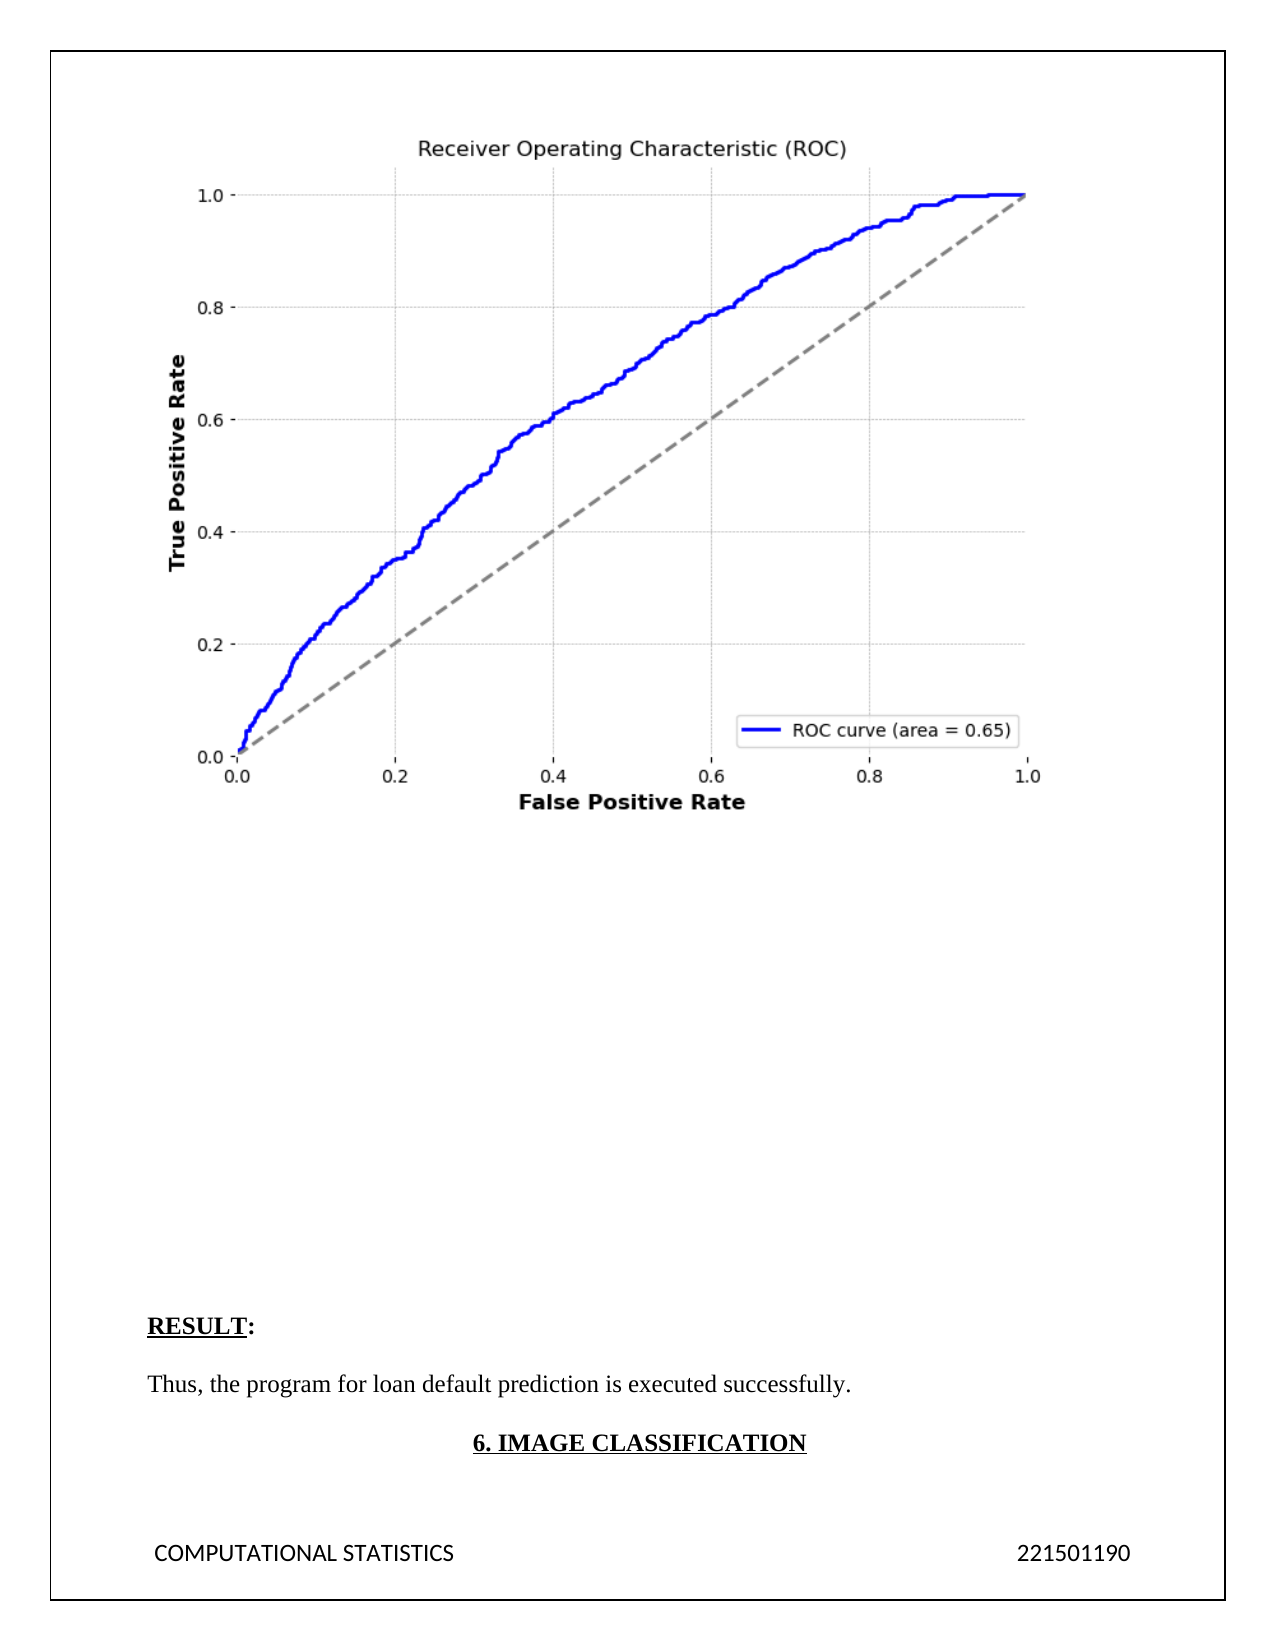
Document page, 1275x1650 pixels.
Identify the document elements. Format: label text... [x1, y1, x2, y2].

text 6. IMAGE CLASSIFICATION [148, 1428, 1131, 1457]
text RESULT: [147, 1311, 1131, 1340]
text Thus, the program for loan default prediction is executed successfully. [147, 1369, 1131, 1398]
picture [150, 137, 1133, 821]
